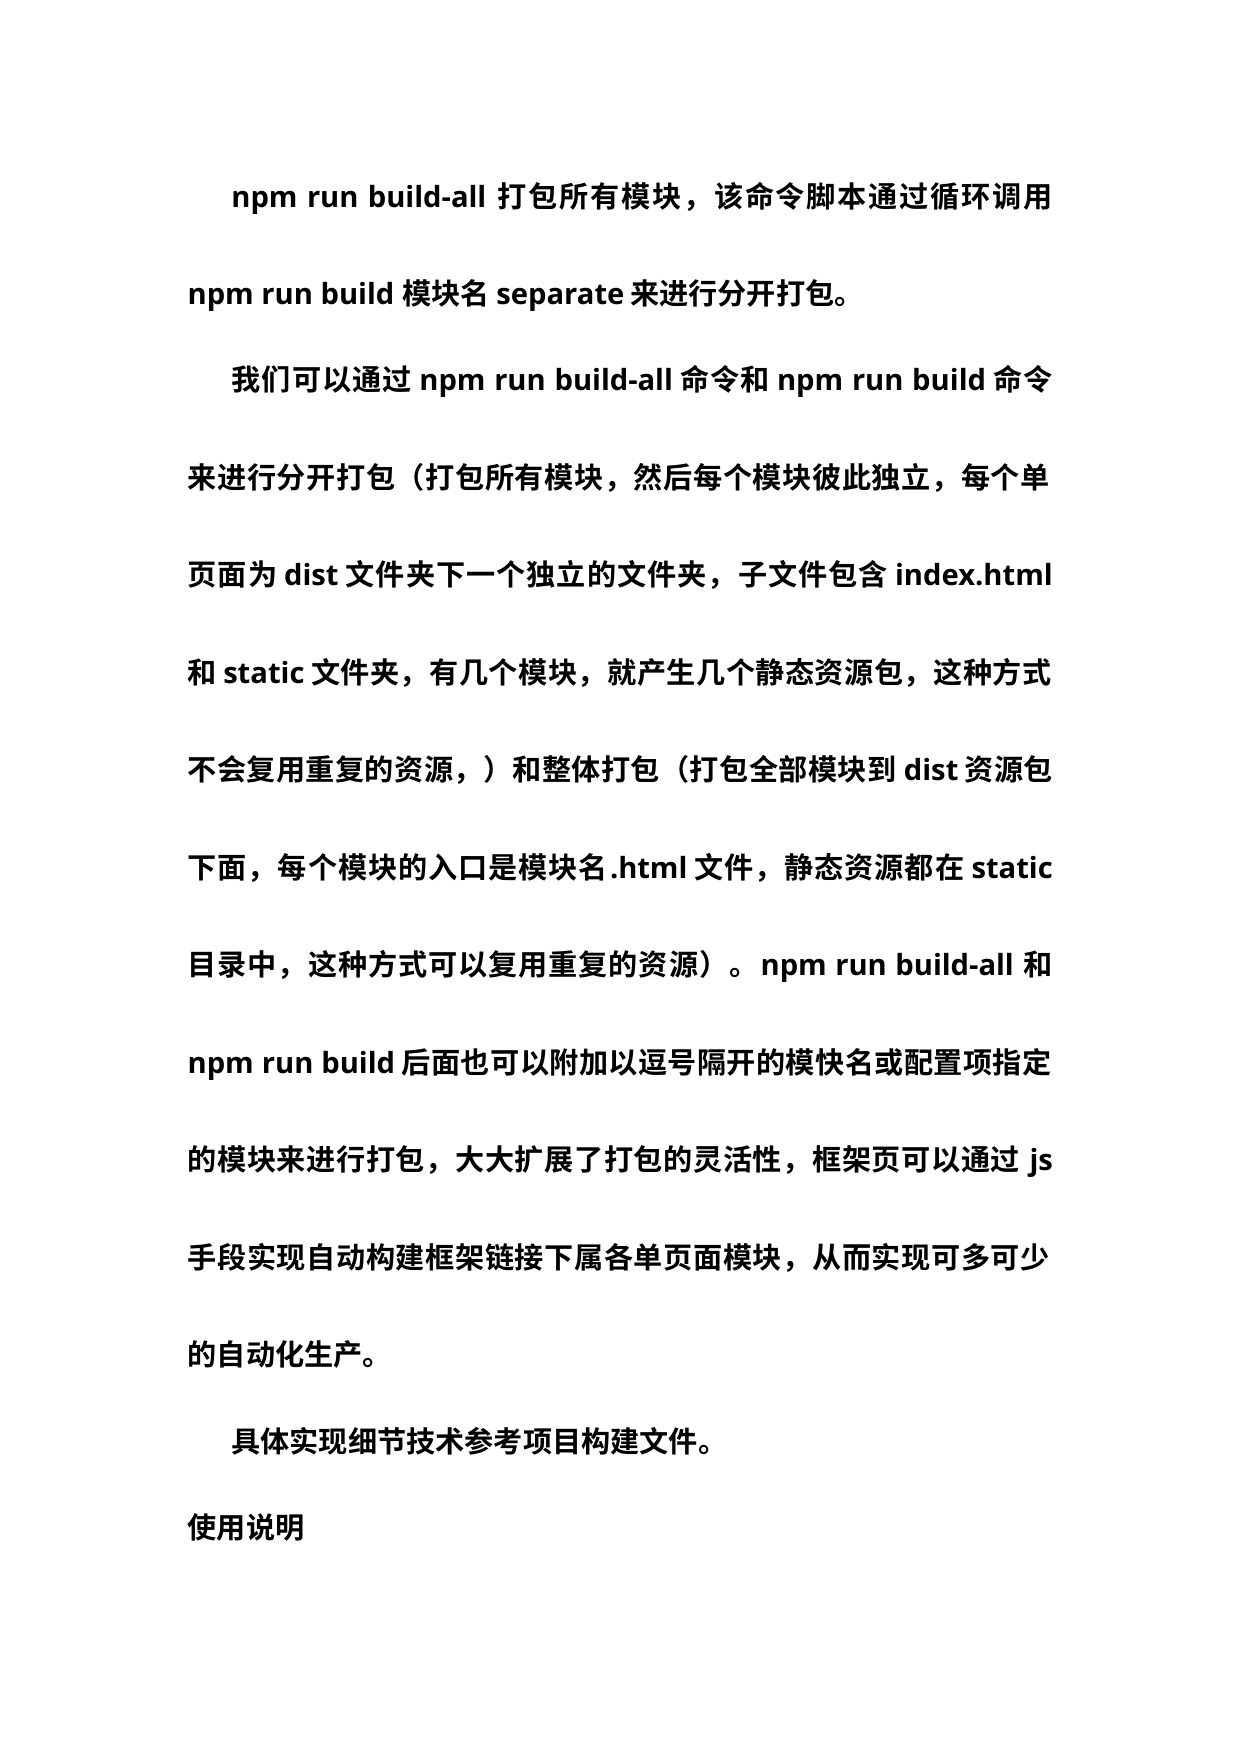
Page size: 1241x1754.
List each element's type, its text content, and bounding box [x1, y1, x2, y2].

text 具体实现细节技术参考项目构建文件。 [187, 1407, 1053, 1472]
text 使用说明 [187, 1493, 1053, 1558]
text npm run build-all 打包所有模块，该命令脚本通过循环调用npm run build 模块名 separate来进行分开打包。 [187, 162, 1053, 324]
text 我们可以通过npm run build-all命令和npm run build命令来进行分开打包（打包所有模块，然后每个模块彼此独立，每个单页面为dist文件夹下一个独立的文件夹，子文件包含index.html和static文件夹，有几个模块，就产生几个静态资源包，这种方式不会复用重复的资源，）和整体打包（打包全部模块到dist资源包下面，每个模块的入口是模块名.html文件，静态资源都在static目录中，这种方式可以复用重复的资源）。npm run build-all 和 npm run build后面也可以附加以逗号隔开的模快名或配置项指定的模块来进行打包，大大扩展了打包的灵活性，框架页可以通过js手段实现自动构建框架链接下属各单页面模块，从而实现可多可少的自动化生产。 [187, 346, 1053, 1386]
